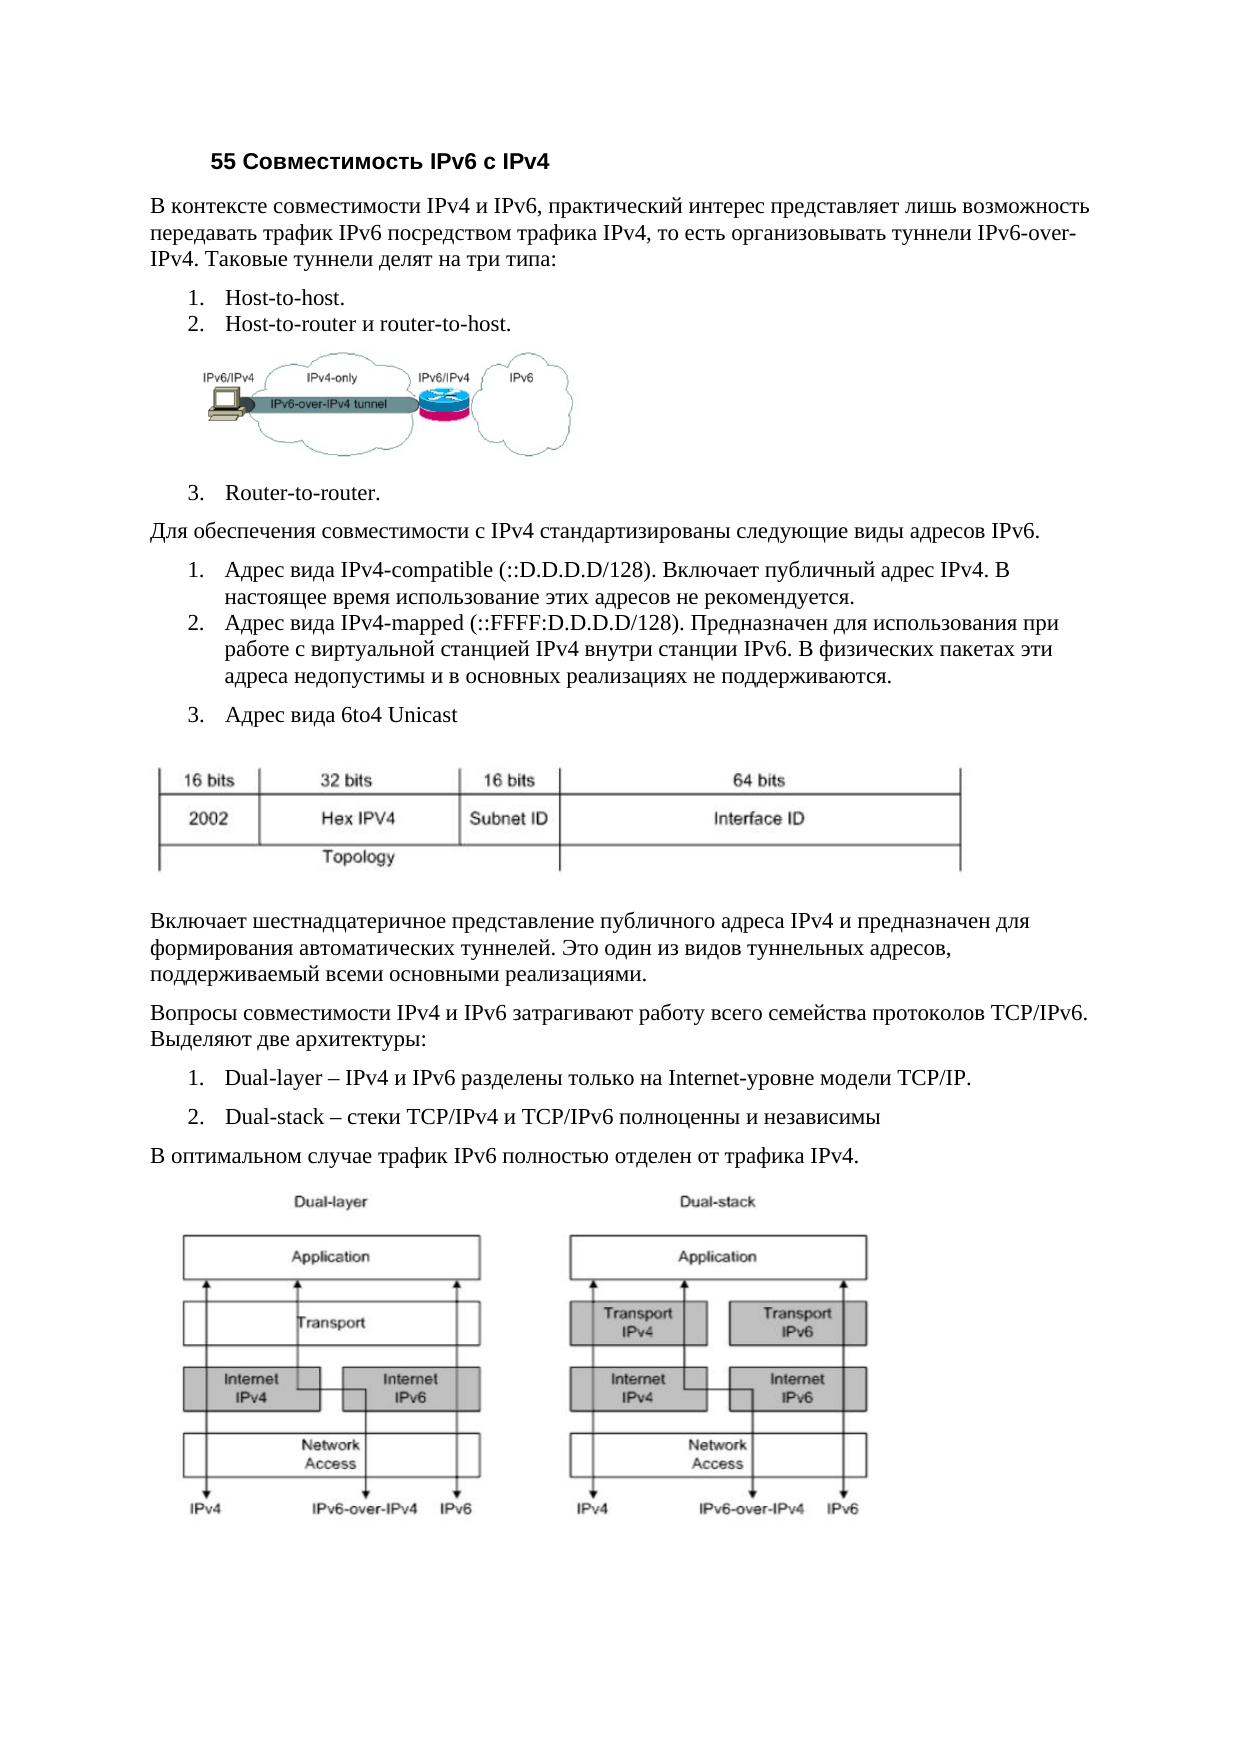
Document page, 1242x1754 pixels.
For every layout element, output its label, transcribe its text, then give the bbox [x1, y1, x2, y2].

list Dual-stack – стеки TCP/IPv4 и TCP/IPv6 полноценны и независимы [187, 1103, 1092, 1129]
list Router-to-router. [187, 479, 1092, 505]
list Dual-layer – IPv4 и IPv6 разделены только на Internet-уровне модели TCP/IP. [187, 1064, 1092, 1090]
picture [150, 739, 971, 895]
list Адрес вида IPv4-compatible (::D.D.D.D/128). Включает публичный адрес IPv4. В настоящее время использование этих адресов не рекомендуется. [187, 556, 1092, 609]
picture [150, 1168, 912, 1539]
list Host-to-host. [187, 284, 1092, 310]
text Включает шестнадцатеричное представление публичного адреса IPv4 и предназначен для формирования автоматических туннелей. Это один из видов туннельных адресов, поддерживаемый всеми основными реализациями. [150, 907, 1092, 986]
text Для обеспечения совместимости с IPv4 стандартизированы следующие виды адресов IPv6. [150, 517, 1092, 544]
list Адрес вида 6to4 Unicast [187, 701, 1092, 727]
text 55 Совместимость IPv6 с IPv4 [210, 148, 1092, 174]
list Host-to-router и router-to-host. [187, 310, 1092, 337]
picture [187, 336, 582, 467]
text Вопросы совместимости IPv4 и IPv6 затрагивают работу всего семейства протоколов TCP/IPv6. Выделяют две архитектуры: [150, 999, 1092, 1052]
list Адрес вида IPv4-mapped (::FFFF:D.D.D.D/128). Предназначен для использования при работе с виртуальной станцией IPv4 внутри станции IPv6. В физических пакетах эти адреса недопустимы и в основных реализациях не поддерживаются. [187, 609, 1092, 688]
text В контексте совместимости IPv4 и IPv6, практический интерес представляет лишь возможность передавать трафик IPv6 посредством трафика IPv4, то есть организовывать туннели IPv6-over-IPv4. Таковые туннели делят на три типа: [150, 192, 1092, 272]
